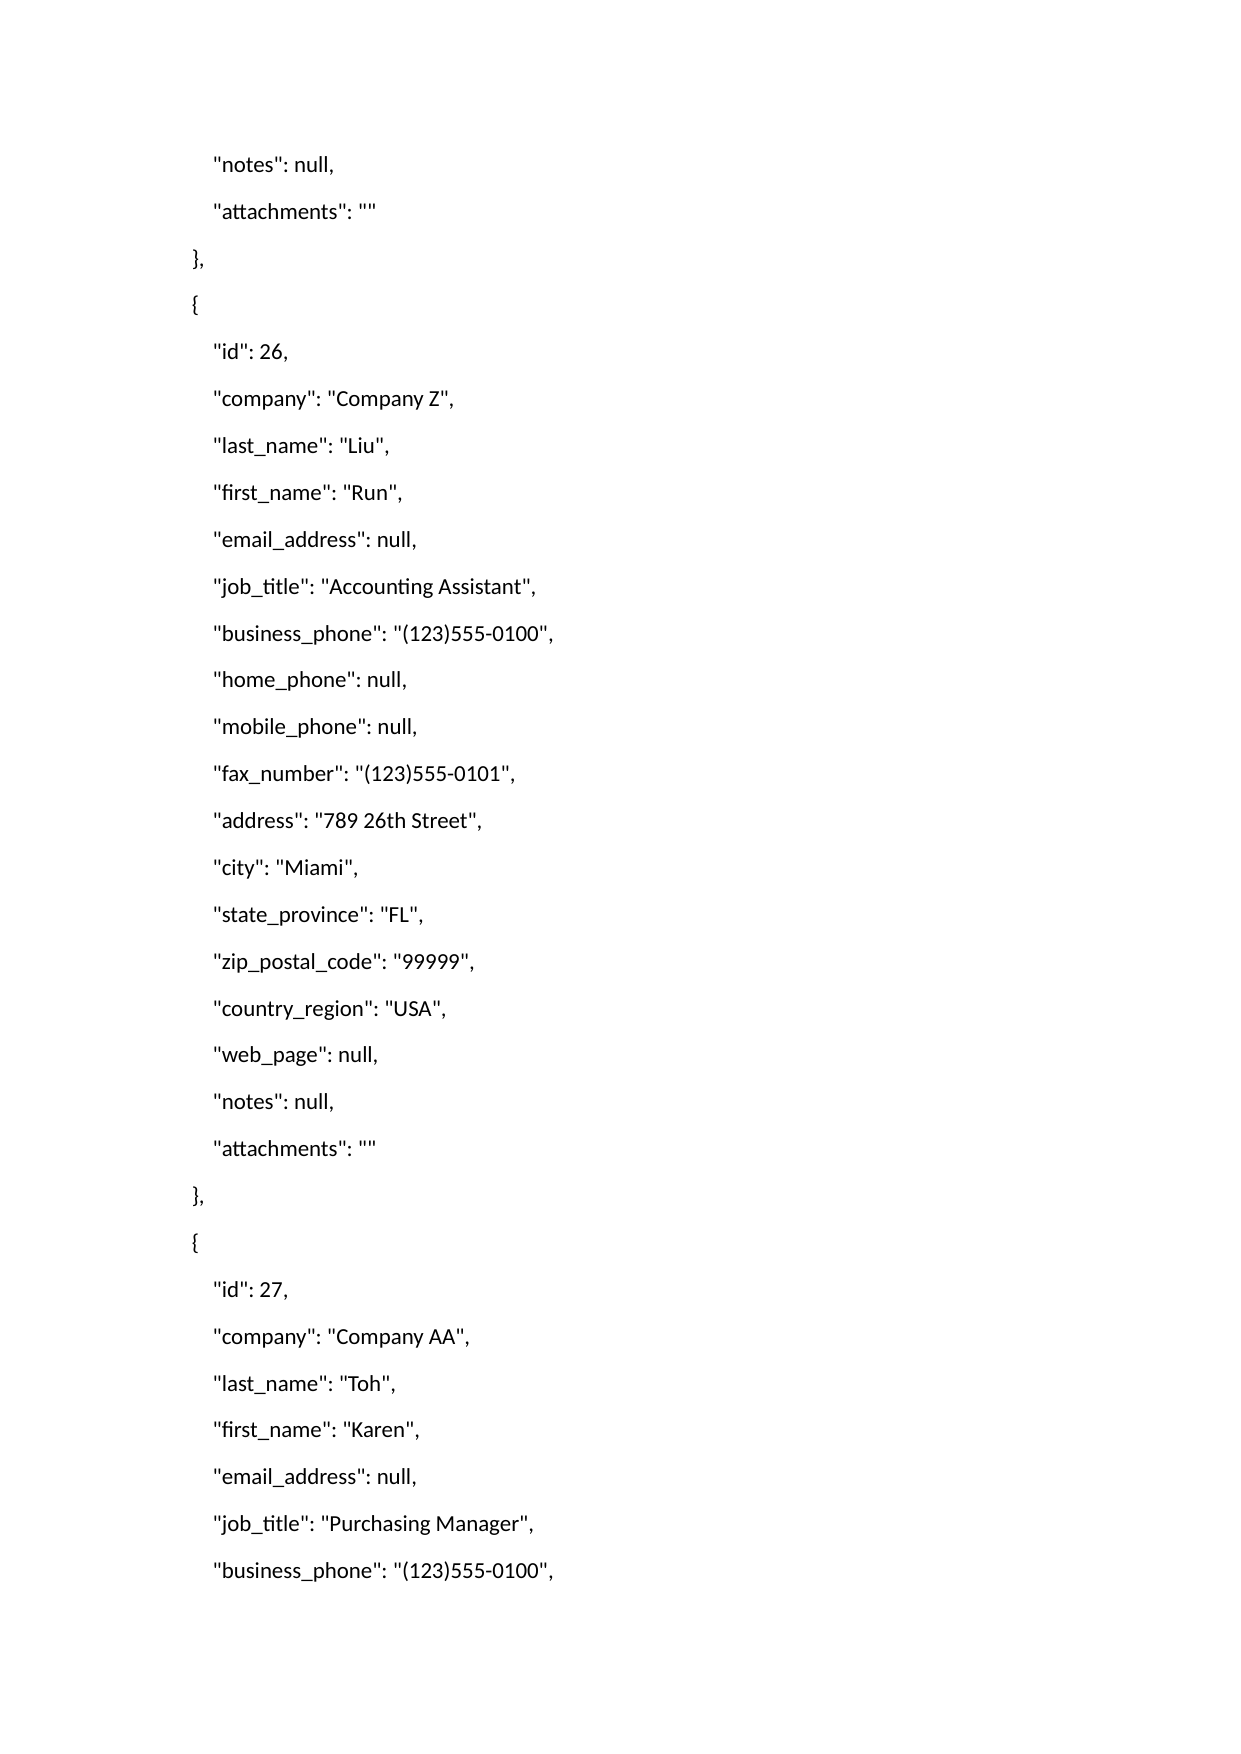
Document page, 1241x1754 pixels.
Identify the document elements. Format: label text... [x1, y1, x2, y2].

text "attachments": "" [150, 1134, 1090, 1162]
text }, [150, 244, 1090, 272]
text "email_address": null, [150, 1462, 1090, 1491]
text "job_title": "Purchasing Manager", [150, 1509, 1090, 1537]
text "last_name": "Toh", [150, 1369, 1090, 1397]
text "id": 27, [150, 1275, 1090, 1303]
text "city": "Miami", [150, 853, 1090, 881]
text "home_phone": null, [150, 666, 1090, 694]
text "job_title": "Accounting Assistant", [150, 572, 1090, 600]
text { [150, 1228, 1090, 1256]
text "id": 26, [150, 337, 1090, 366]
text "company": "Company AA", [150, 1322, 1090, 1350]
text "state_province": "FL", [150, 900, 1090, 928]
text { [150, 291, 1090, 319]
text "notes": null, [150, 1087, 1090, 1116]
text "email_address": null, [150, 525, 1090, 553]
text "notes": null, [150, 150, 1090, 178]
text "attachments": "" [150, 197, 1090, 225]
text "last_name": "Liu", [150, 431, 1090, 459]
text "zip_postal_code": "99999", [150, 947, 1090, 975]
text "business_phone": "(123)555-0100", [150, 1556, 1090, 1584]
text "country_region": "USA", [150, 994, 1090, 1022]
text "first_name": "Run", [150, 478, 1090, 506]
text "company": "Company Z", [150, 384, 1090, 412]
text }, [150, 1181, 1090, 1209]
text "address": "789 26th Street", [150, 806, 1090, 834]
text "fax_number": "(123)555-0101", [150, 759, 1090, 787]
text "web_page": null, [150, 1041, 1090, 1069]
text "mobile_phone": null, [150, 712, 1090, 741]
text "business_phone": "(123)555-0100", [150, 619, 1090, 647]
text "first_name": "Karen", [150, 1416, 1090, 1444]
